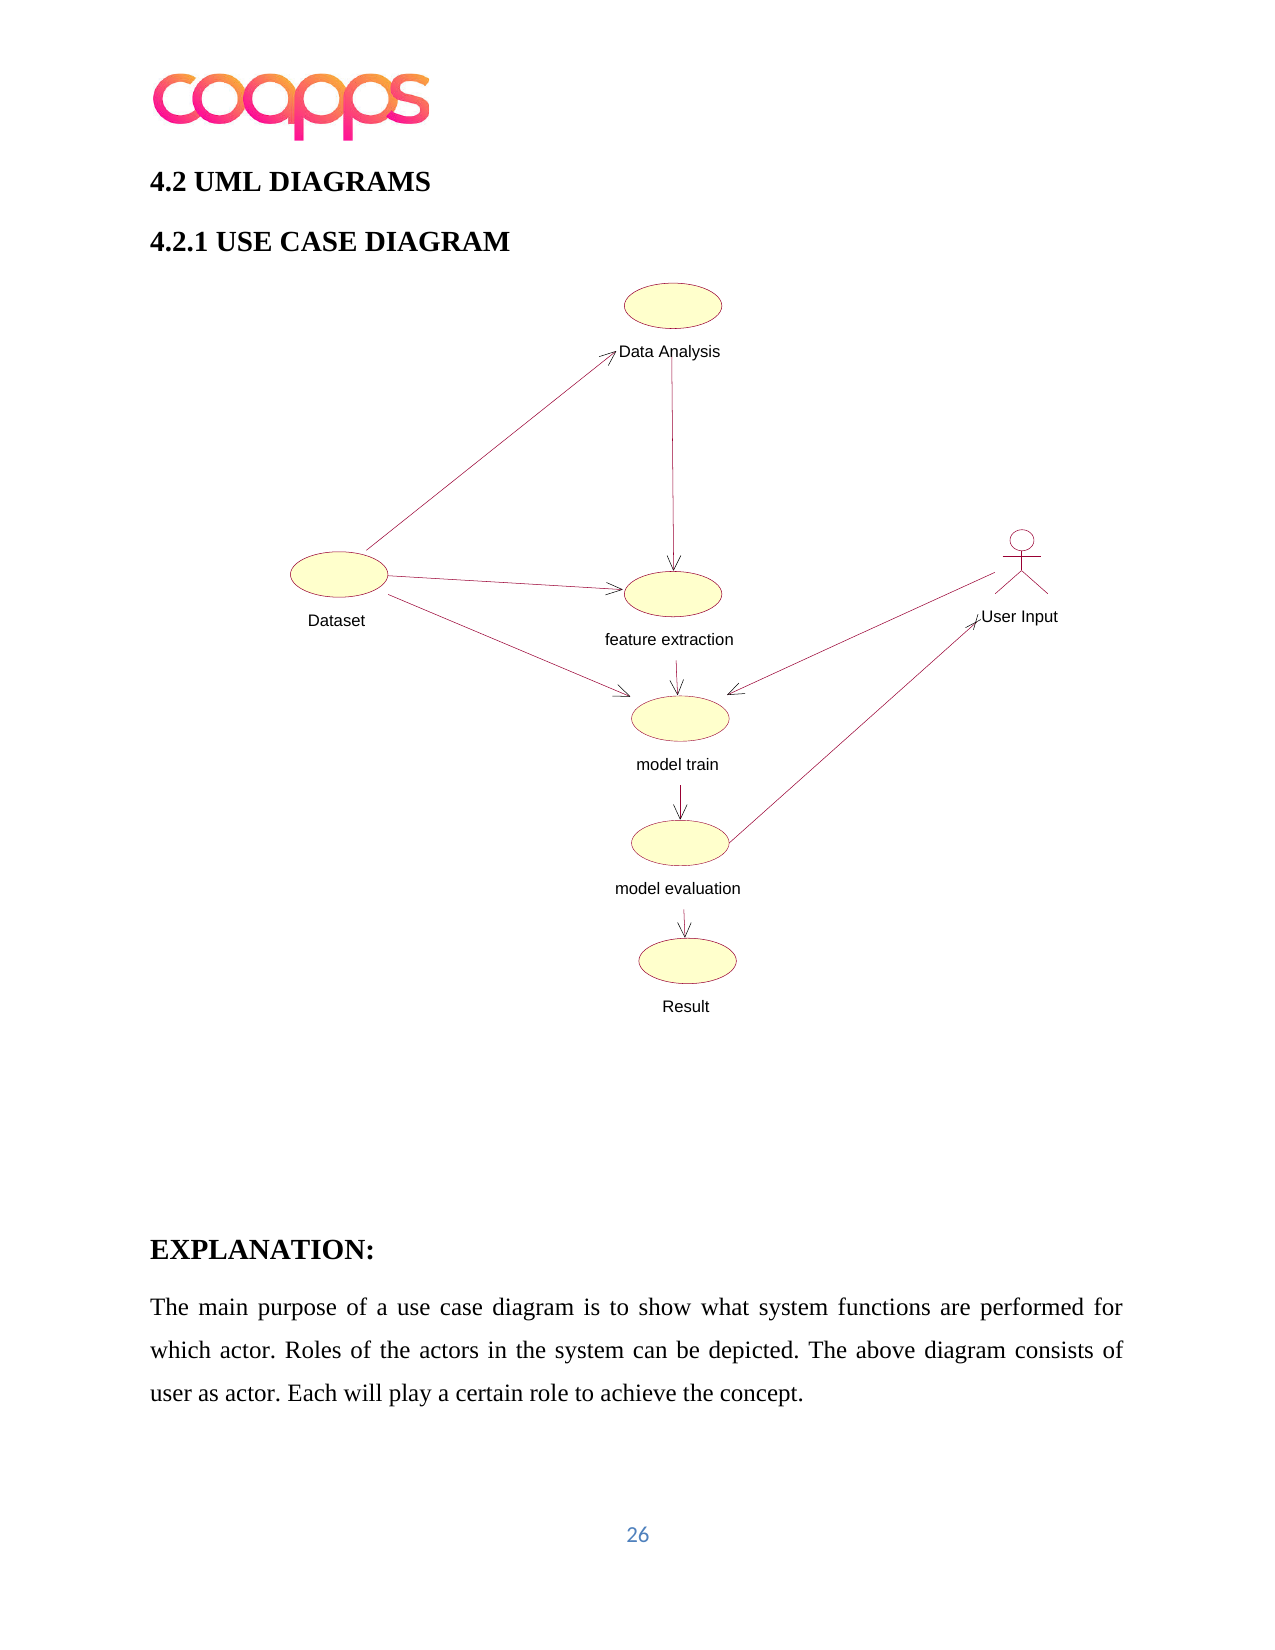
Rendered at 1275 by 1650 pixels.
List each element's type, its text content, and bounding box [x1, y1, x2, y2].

text 4.2.1 USE CASE DIAGRAM [150, 224, 1125, 257]
text 4.2 UML DIAGRAMS [150, 164, 1125, 198]
picture [153, 73, 430, 141]
text The main purpose of a use case diagram is to show what system functions are performed for which actor. Roles of the actors in the system can be depicted. The above diagram consists of user as actor. Each will play a certain role to achieve the concept. [150, 1292, 1125, 1407]
text EXPLANATION: [150, 1232, 1125, 1266]
